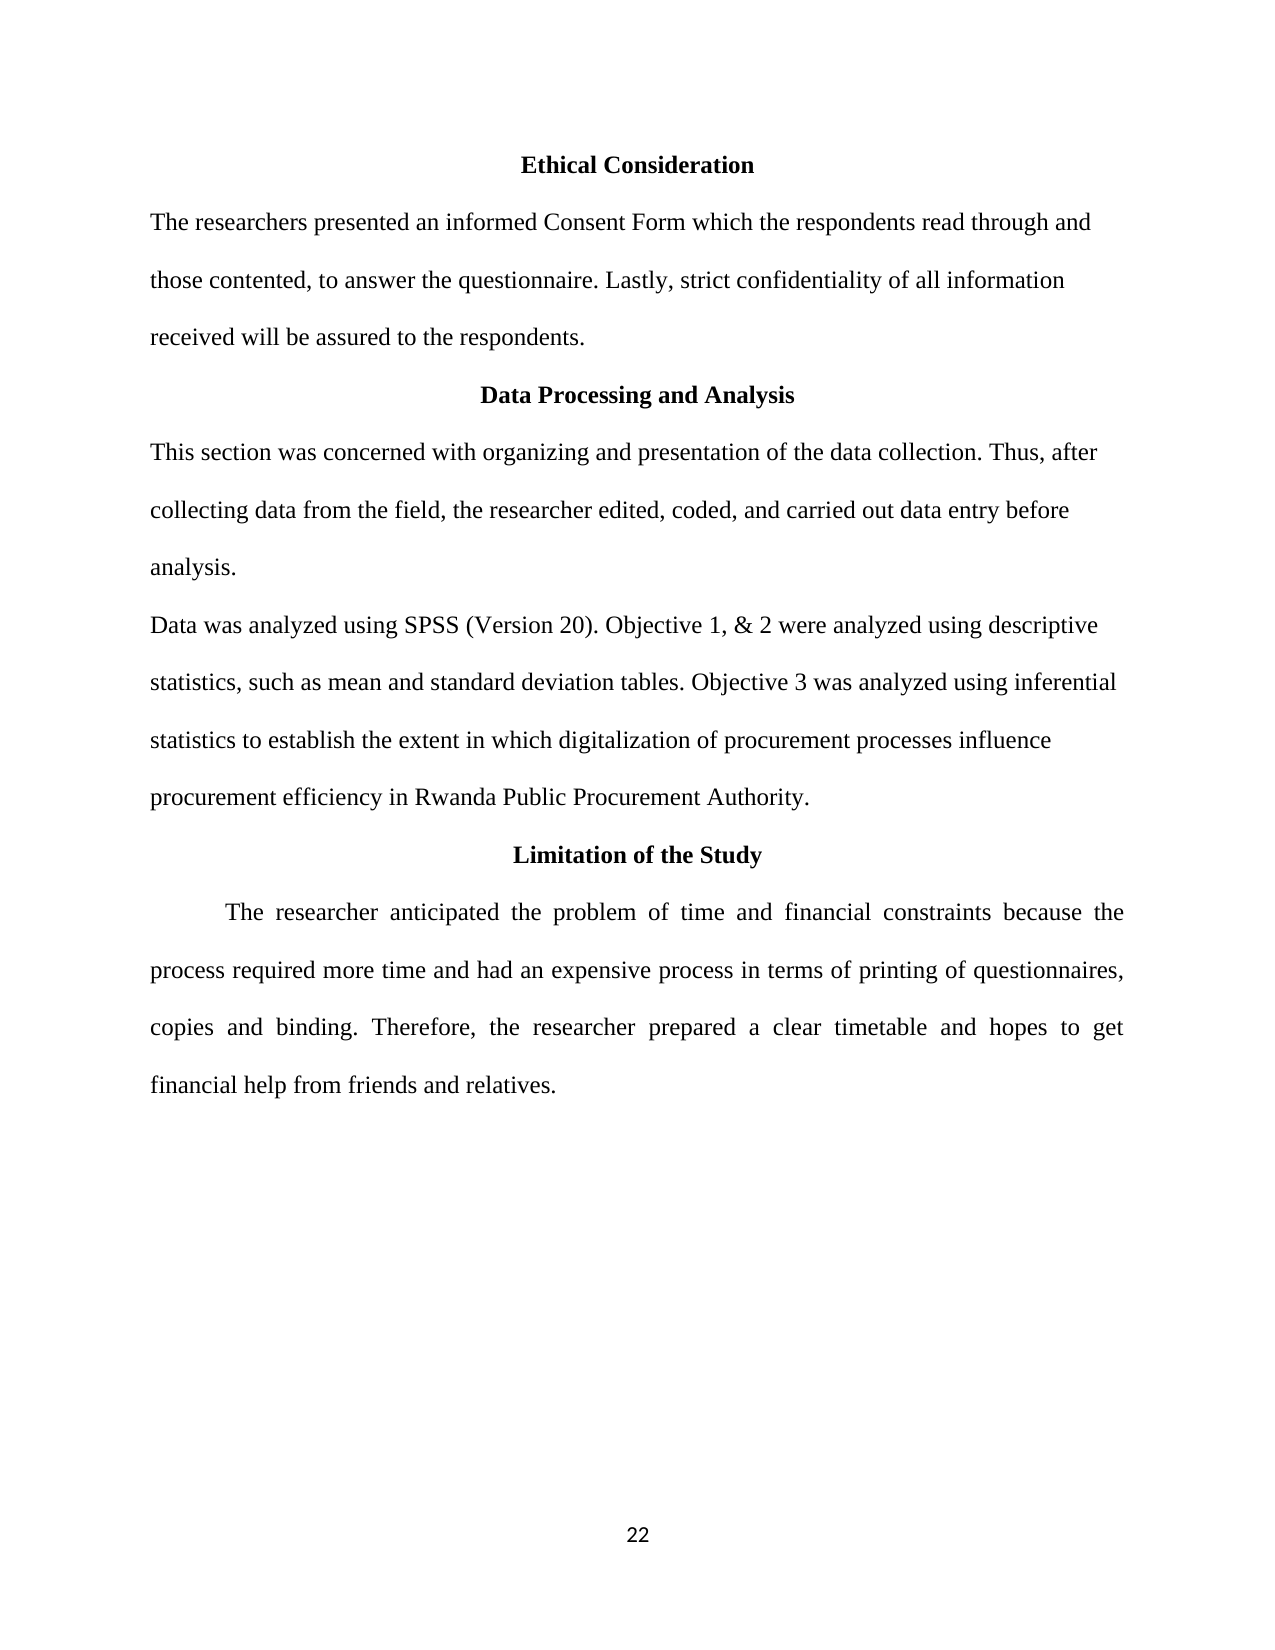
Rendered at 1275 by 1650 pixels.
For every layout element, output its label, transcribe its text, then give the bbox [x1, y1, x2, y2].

subtitle Data Processing and Analysis [150, 380, 1125, 409]
text This section was concerned with organizing and presentation of the data collection. Thus, after collecting data from the field, the researcher edited, coded, and carried out data entry before analysis. [150, 437, 1125, 581]
text The researcher anticipated the problem of time and financial constraints because the process required more time and had an expensive process in terms of printing of questionnaires, copies and binding. Therefore, the researcher prepared a clear timetable and hopes to get financial help from friends and relatives. [150, 897, 1125, 1099]
text Data was analyzed using SPSS (Version 20). Objective 1, & 2 were analyzed using descriptive statistics, such as mean and standard deviation tables. Objective 3 was analyzed using inferential statistics to establish the extent in which digitalization of procurement processes influence procurement efficiency in Rwanda Public Procurement Authority. [150, 610, 1125, 811]
subtitle Ethical Consideration [150, 150, 1125, 179]
text The researchers presented an informed Consent Form which the respondents read through and those contented, to answer the questionnaire. Lastly, strict confidentiality of all information received will be assured to the respondents. [150, 207, 1125, 351]
subtitle Limitation of the Study [150, 840, 1125, 869]
